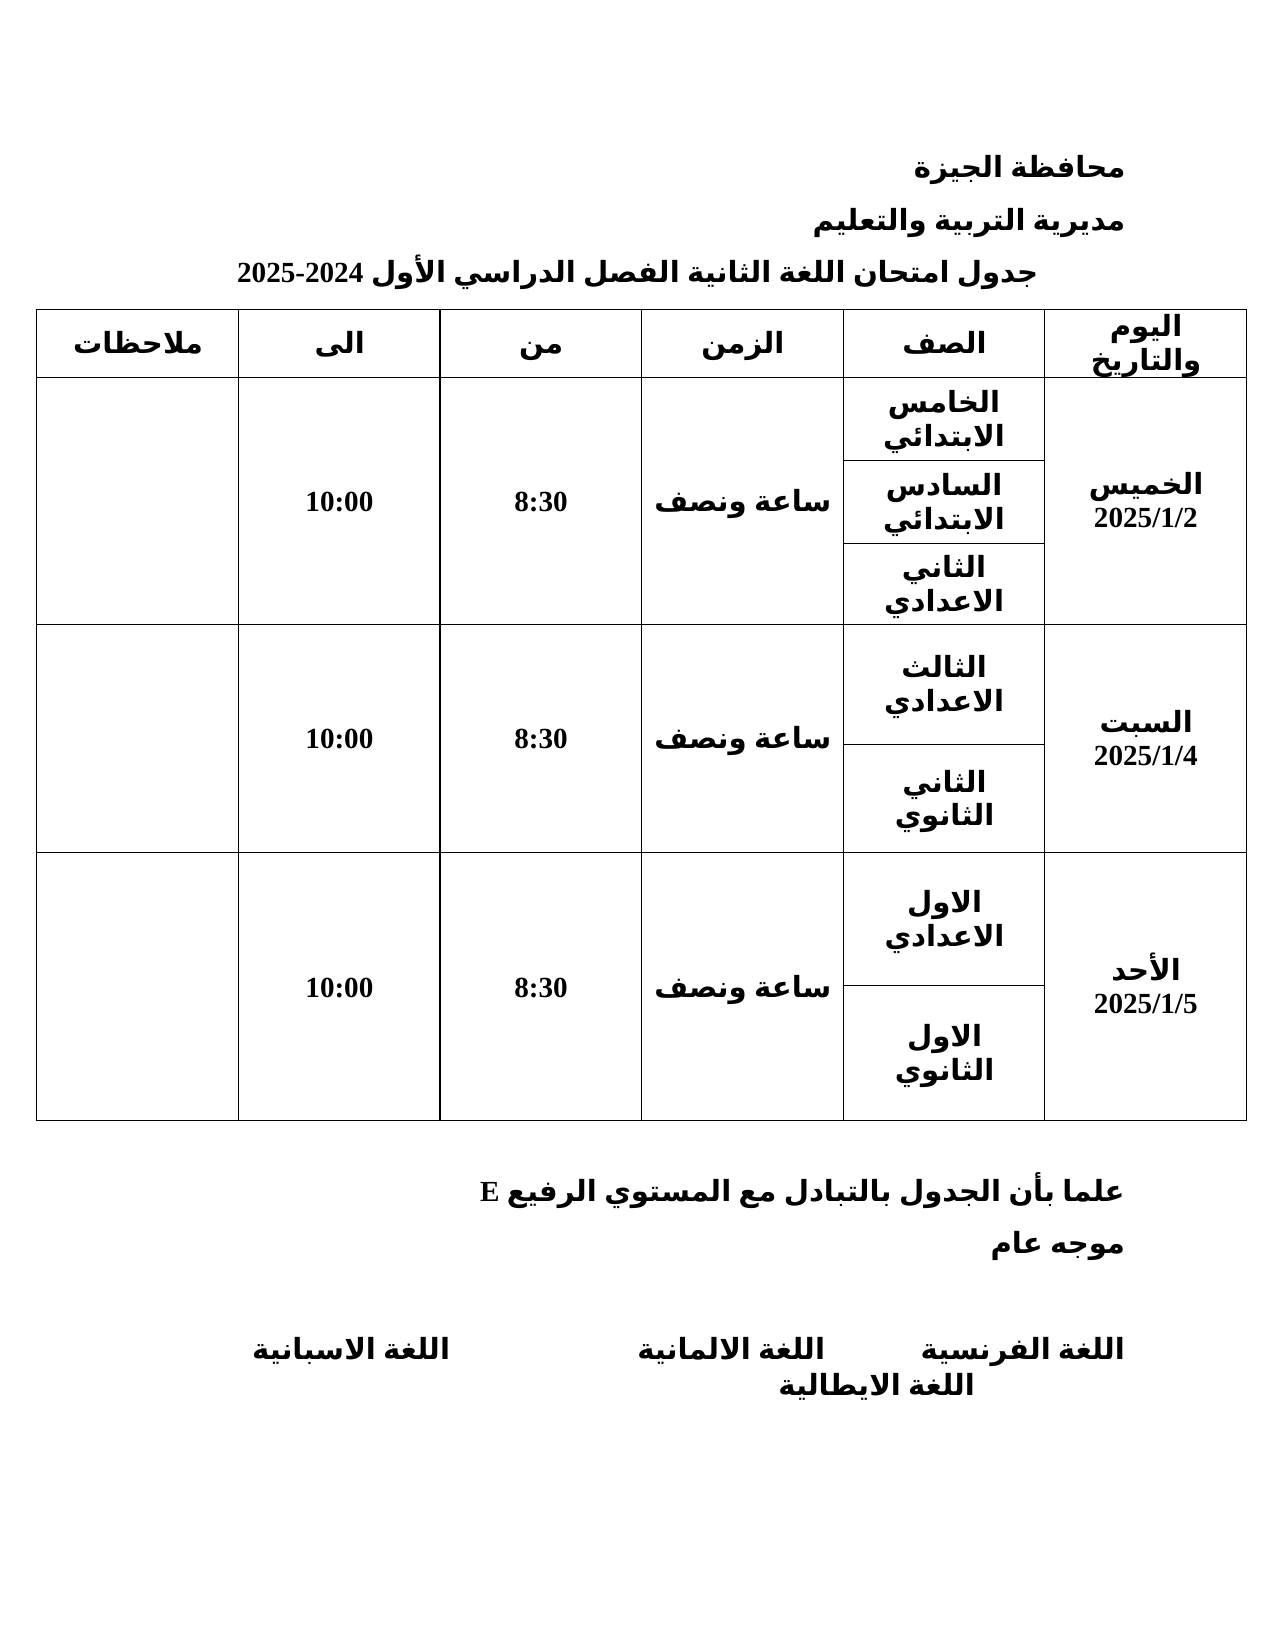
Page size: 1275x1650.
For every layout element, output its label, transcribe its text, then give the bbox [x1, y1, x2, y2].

table_cell السادس الابتدائي [844, 461, 1044, 543]
table_cell 8:30 [441, 378, 641, 623]
table_cell الأحد 2025/1/5 [1045, 853, 1246, 1120]
text مديرية التربية والتعليم [150, 203, 1125, 236]
table_cell 10:00 [239, 853, 439, 1120]
table_header من [441, 310, 641, 377]
table_cell [37, 625, 238, 852]
table_cell 8:30 [441, 625, 641, 852]
table_cell ساعة ونصف [642, 853, 843, 1120]
table_cell ساعة ونصف [642, 378, 843, 623]
table_cell الاول الثانوي [844, 986, 1044, 1120]
table_cell 10:00 [239, 625, 439, 852]
table_header الزمن [642, 310, 843, 377]
text محافظة الجيزة [150, 150, 1125, 183]
table_cell [37, 378, 238, 623]
text جدول امتحان اللغة الثانية الفصل الدراسي الأول 2024-2025 [150, 256, 1125, 289]
table_cell الخامس الابتدائي [844, 378, 1044, 460]
table_cell الثاني الثانوي [844, 745, 1044, 852]
text علما بأن الجدول بالتبادل مع المستوي الرفيع E [150, 1174, 1125, 1207]
table_header اليوم والتاريخ [1045, 310, 1246, 377]
table_header الى [239, 310, 439, 377]
table_cell الثالث الاعدادي [844, 625, 1044, 743]
text اللغة الفرنسية اللغة الالمانية اللغة الاسبانية اللغة الايطالية [150, 1332, 1125, 1402]
table_cell ساعة ونصف [642, 625, 843, 852]
table_cell السبت 2025/1/4 [1045, 625, 1246, 852]
table_cell [37, 853, 238, 1120]
table_cell الخميس 2025/1/2 [1045, 378, 1246, 623]
table_cell الاول الاعدادي [844, 853, 1044, 985]
table_cell الثاني الاعدادي [844, 544, 1044, 623]
text موجه عام [150, 1227, 1125, 1260]
table_cell 8:30 [441, 853, 641, 1120]
table_header ملاحظات [37, 310, 238, 377]
table_cell 10:00 [239, 378, 439, 623]
table_header الصف [844, 310, 1044, 377]
